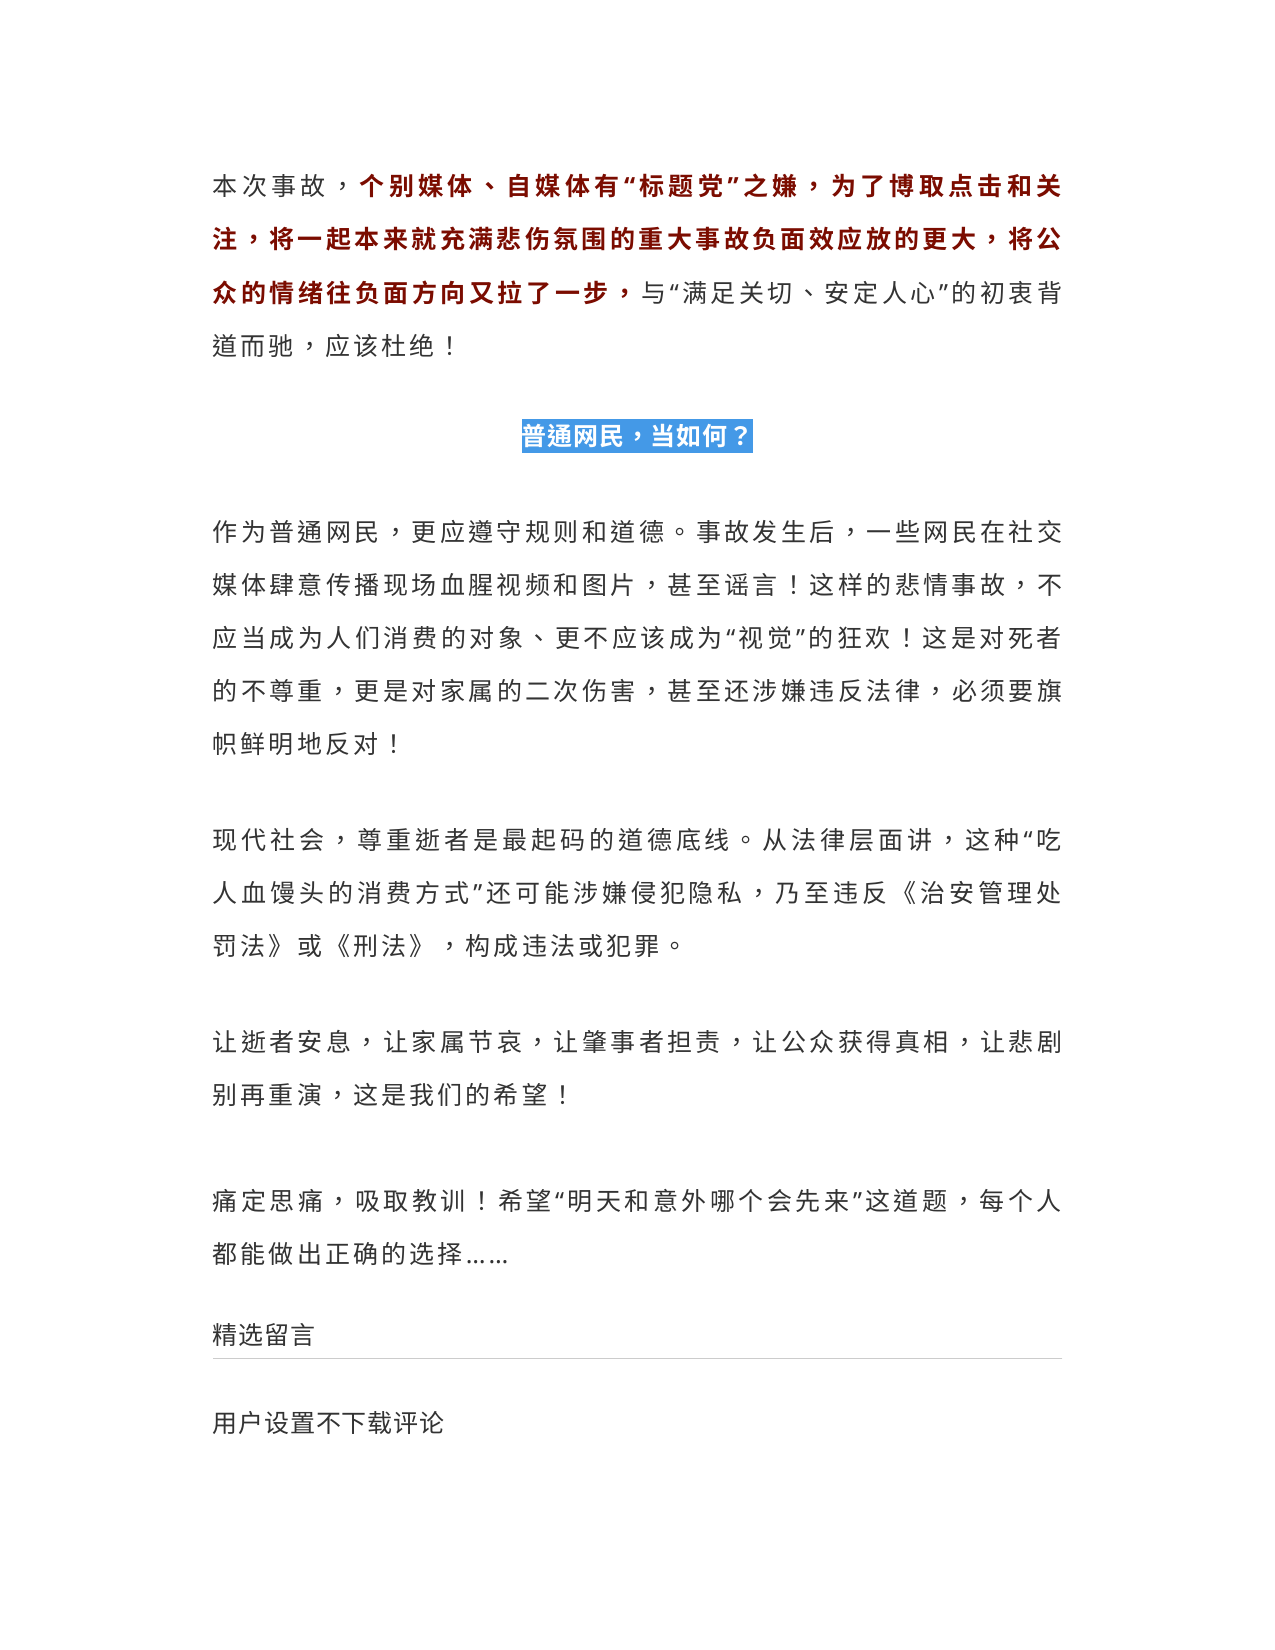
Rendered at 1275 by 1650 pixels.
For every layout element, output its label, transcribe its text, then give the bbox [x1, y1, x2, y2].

text 普通网民，当如何？ [236, 413, 1039, 453]
text 作为普通网民，更应遵守规则和道德。事故发生后，一些网民在社交媒体肆意传播现场血腥视频和图片，甚至谣言！这样的悲情事故，不应当成为人们消费的对象、更不应该成为“视觉”的狂欢！这是对死者的不尊重，更是对家属的二次伤害，甚至还涉嫌违反法律，必须要旗帜鲜明地反对！ [212, 495, 1062, 761]
subtitle 精选留言 [212, 1312, 1062, 1359]
text 痛定思痛，吸取教训！希望“明天和意外哪个会先来”这道题，每个人都能做出正确的选择…… [212, 1165, 1062, 1271]
text 本次事故，个别媒体、自媒体有“标题党”之嫌，为了博取点击和关注，将一起本来就充满悲伤氛围的重大事故负面效应放的更大，将公众的情绪往负面方向又拉了一步，与“满足关切、安定人心”的初衷背道而驰，应该杜绝！ [212, 150, 1062, 362]
text 让逝者安息，让家属节哀，让肇事者担责，让公众获得真相，让悲剧别再重演，这是我们的希望！ [212, 1005, 1062, 1112]
text 现代社会，尊重逝者是最起码的道德底线。从法律层面讲，这种“吃人血馒头的消费方式”还可能涉嫌侵犯隐私，乃至违反《治安管理处罚法》或《刑法》，构成违法或犯罪。 [212, 803, 1062, 963]
text 用户设置不下载评论 [212, 1400, 1062, 1440]
